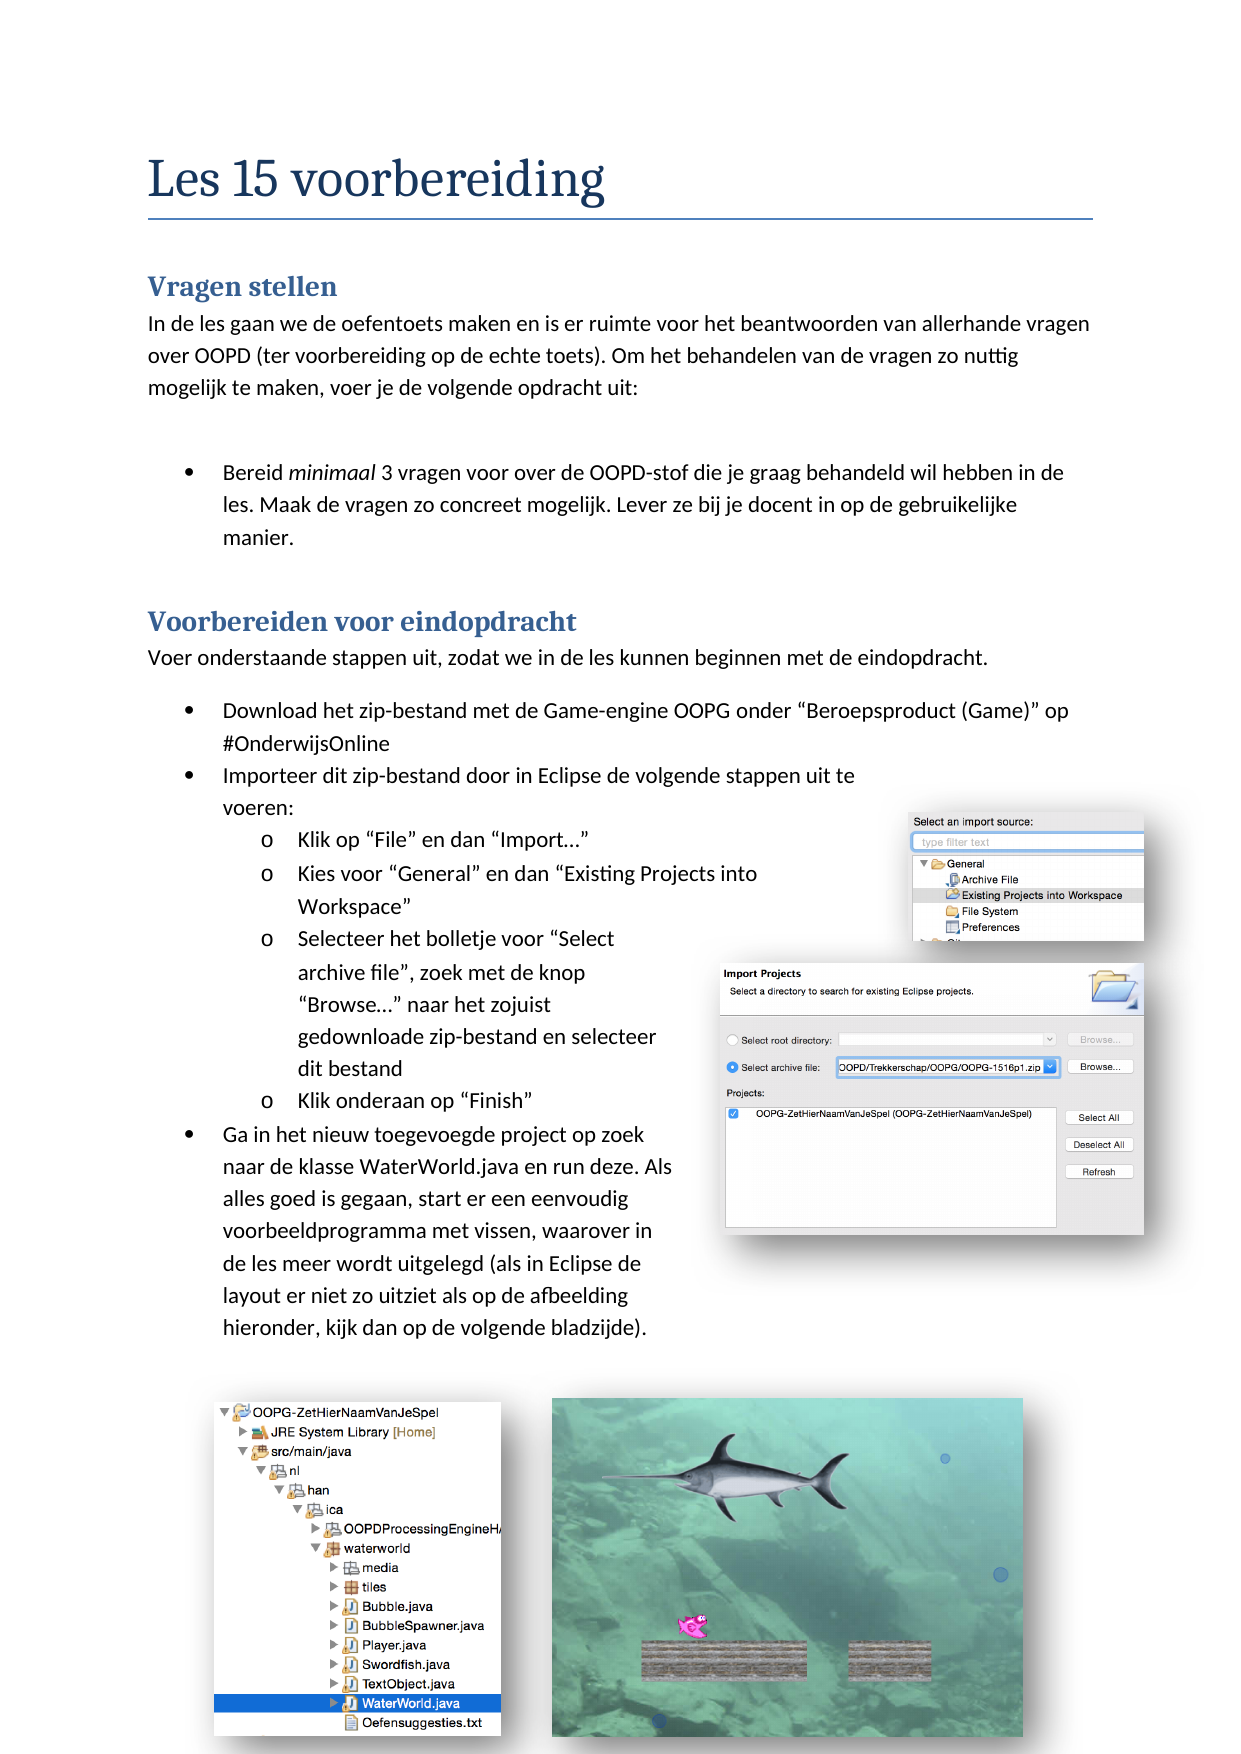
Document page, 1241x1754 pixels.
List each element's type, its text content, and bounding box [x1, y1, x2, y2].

title Les 15 voorbereiding [148, 148, 1093, 218]
subtitle Voorbereiden voor eindopdracht [148, 605, 1093, 638]
list Importeer dit zip-bestand door in Eclipse de volgende stappen uit te voeren: [185, 761, 1093, 821]
picture [720, 963, 1144, 1235]
text In de les gaan we de oefentoets maken en is er ruimte voor het beantwoorden van allerhande vragen over OOPD (ter voorbereiding op de echte toets). Om het behandelen van de vragen zo nuttig mogelijk te maken, voer je de volgende opdracht uit: [148, 309, 1093, 401]
picture [552, 1398, 1023, 1737]
list Klik op “File” en dan “Import…” [260, 825, 897, 854]
text Voer onderstaande stappen uit, zodat we in de les kunnen beginnen met de eindopdracht. [148, 643, 1093, 672]
list Ga in het nieuw toegevoegde project op zoek naar de klasse WaterWorld.java en run deze. Als alles goed is gegaan, start er een eenvoudig voorbeeldprogramma met vissen, waarover in de les meer wordt uitgelegd (als in Eclipse de layout er niet zo uitziet als op de afbeelding hieronder, kijk dan op de volgende bladzijde). [185, 1120, 1093, 1341]
list Selecteer het bolletje voor “Select archive file”, zoek met de knop “Browse…” naar het zojuist gedownloade zip-bestand en selecteer dit bestand [260, 924, 891, 1082]
picture [908, 812, 1144, 941]
list Bereid minimaal 3 vragen voor over de OOPD-stof die je graag behandeld wil hebben in de les. Maak de vragen zo concreet mogelijk. Lever ze bij je docent in op de gebruikelijke manier. [185, 458, 1093, 551]
picture [214, 1402, 501, 1736]
list Kies voor “General” en dan “Existing Projects into Workspace” [260, 859, 891, 920]
list Download het zip-bestand met de Game-engine OOPG onder “Beroepsproduct (Game)” op #OnderwijsOnline [185, 697, 1093, 757]
list Klik onderaan op “Finish” [260, 1086, 703, 1116]
subtitle Vragen stellen [148, 270, 1093, 304]
